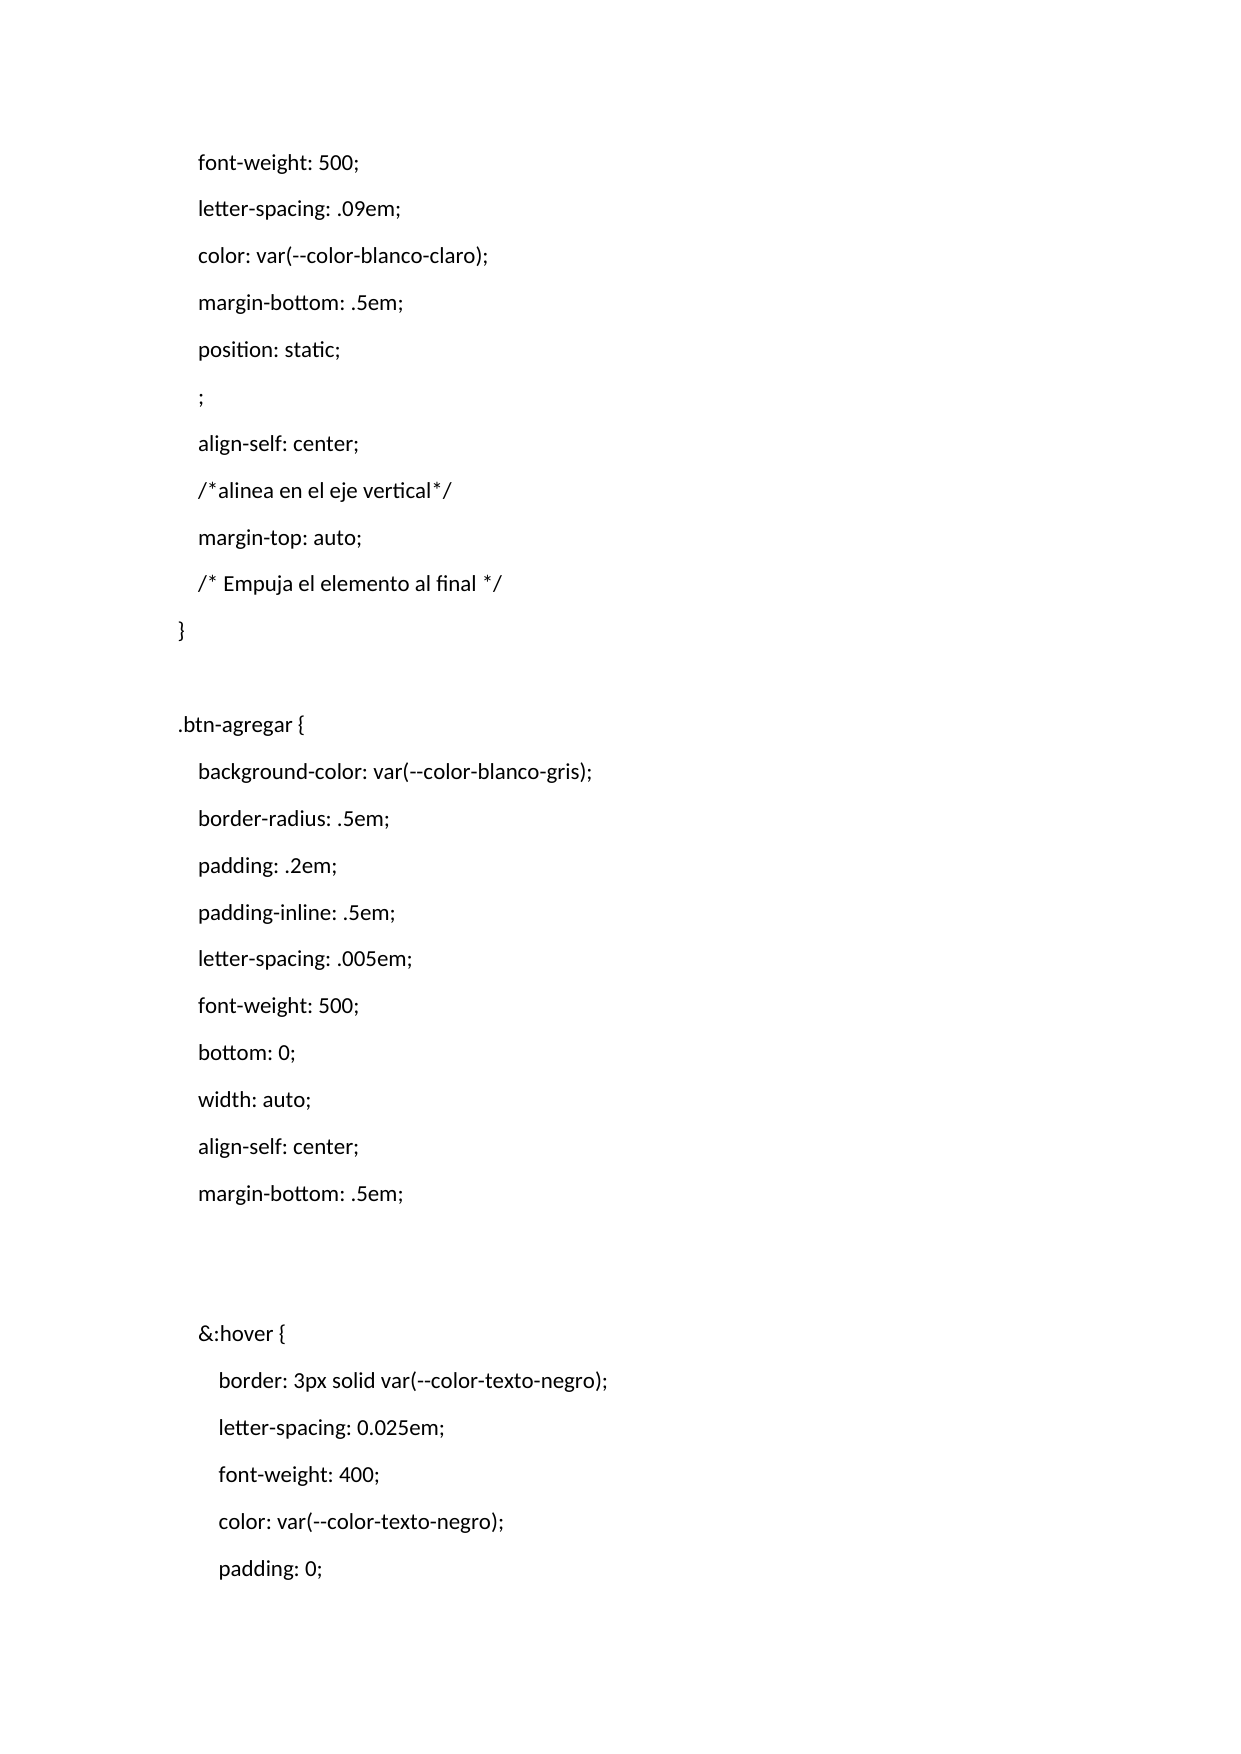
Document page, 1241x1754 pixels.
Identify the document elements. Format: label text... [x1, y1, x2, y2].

text letter-spacing: 0.025em; [177, 1413, 1063, 1441]
text margin-bottom: .5em; [177, 288, 1063, 316]
text letter-spacing: .09em; [177, 194, 1063, 222]
text ; [177, 382, 1063, 410]
text letter-spacing: .005em; [177, 944, 1063, 972]
text font-weight: 500; [177, 991, 1063, 1019]
text border: 3px solid var(--color-texto-negro); [177, 1366, 1063, 1394]
text padding: .2em; [177, 851, 1063, 879]
text position: static; [177, 335, 1063, 363]
text bottom: 0; [177, 1038, 1063, 1066]
text color: var(--color-blanco-claro); [177, 241, 1063, 269]
text color: var(--color-texto-negro); [177, 1507, 1063, 1535]
text font-weight: 500; [177, 148, 1063, 176]
text } [177, 616, 1063, 644]
text padding-inline: .5em; [177, 898, 1063, 926]
text /* Empuja el elemento al final */ [177, 569, 1063, 597]
text padding: 0; [177, 1554, 1063, 1582]
text font-weight: 400; [177, 1460, 1063, 1488]
text margin-bottom: .5em; [177, 1179, 1063, 1207]
text background-color: var(--color-blanco-gris); [177, 757, 1063, 785]
text width: auto; [177, 1085, 1063, 1113]
text /*alinea en el eje vertical*/ [177, 476, 1063, 504]
text border-radius: .5em; [177, 804, 1063, 832]
text margin-top: auto; [177, 523, 1063, 551]
text .btn-agregar { [177, 710, 1063, 738]
text &:hover { [177, 1319, 1063, 1347]
text align-self: center; [177, 429, 1063, 457]
text align-self: center; [177, 1132, 1063, 1160]
